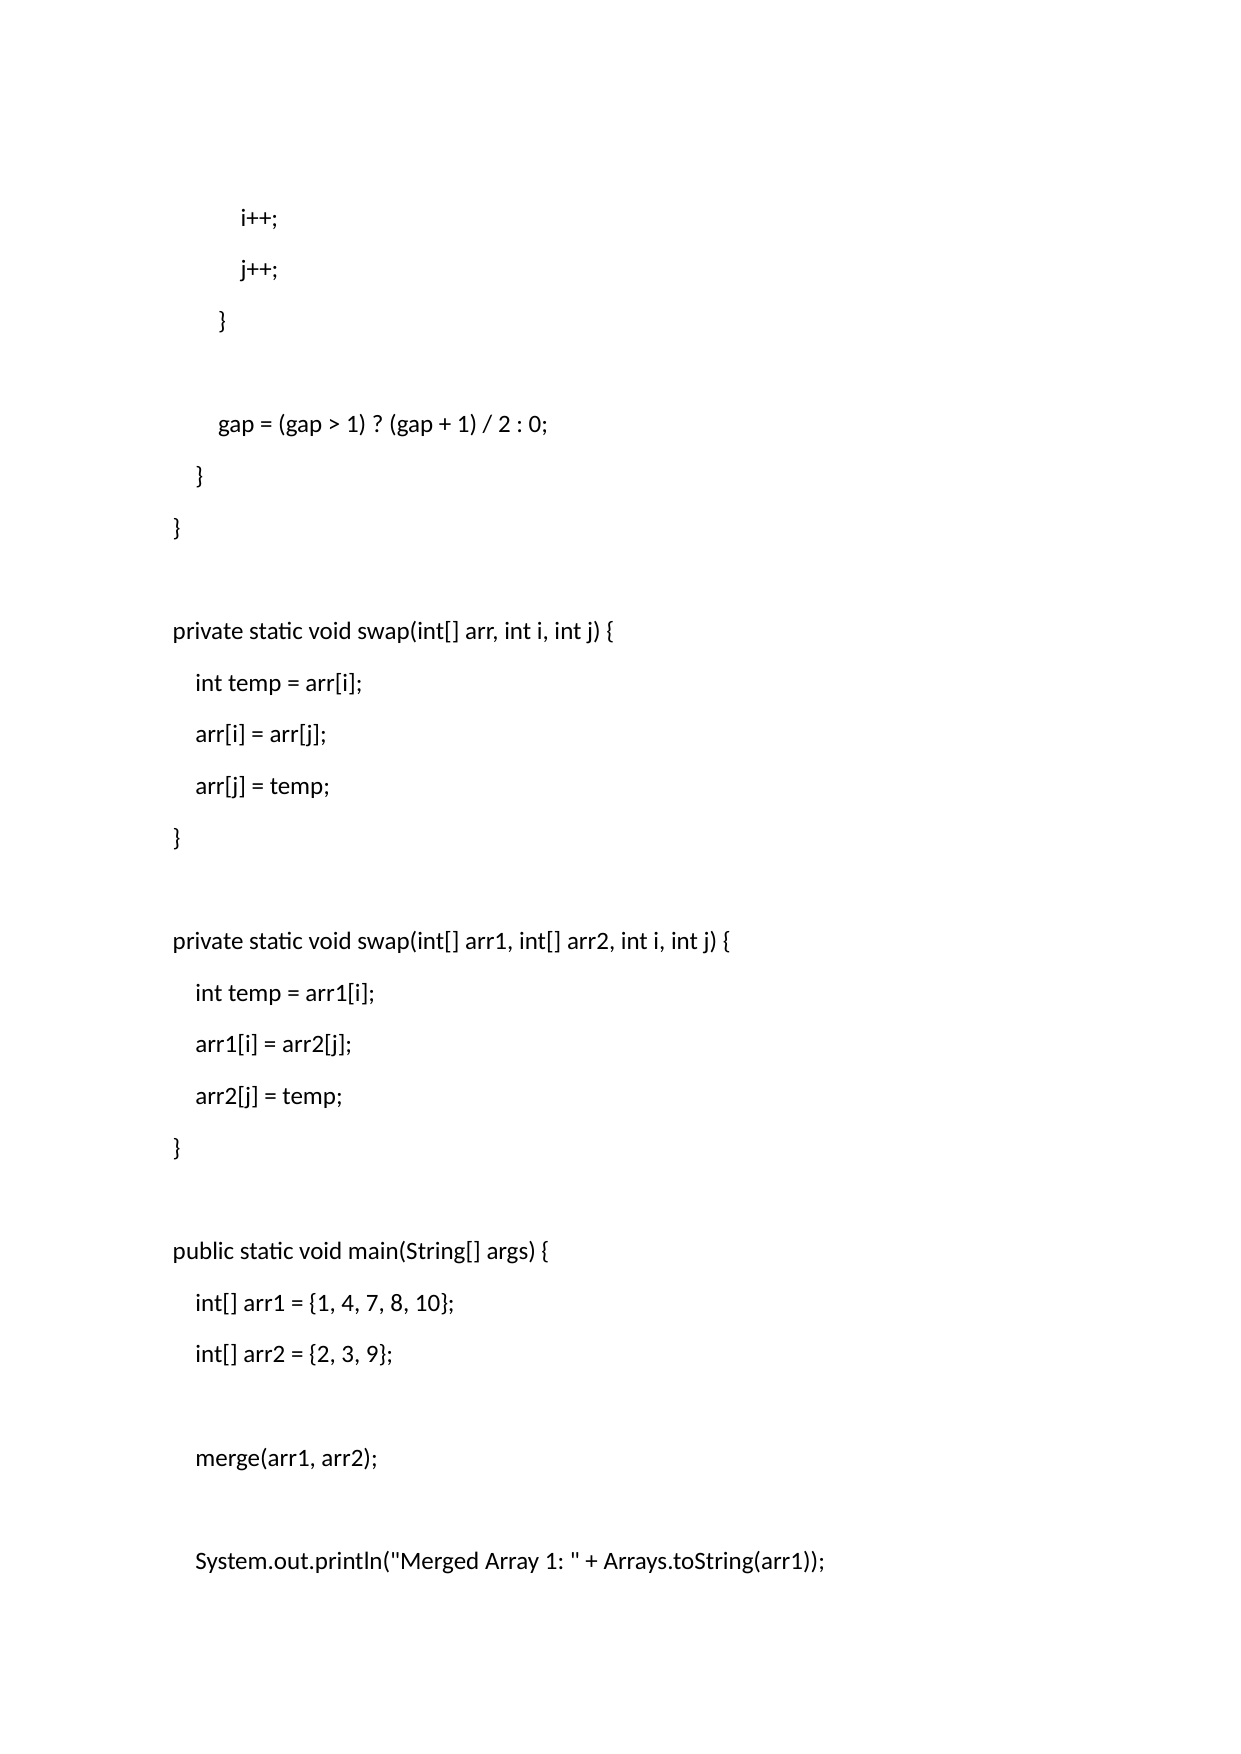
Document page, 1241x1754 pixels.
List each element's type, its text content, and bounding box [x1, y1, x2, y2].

text int temp = arr[i]; [150, 667, 1090, 697]
text } [150, 460, 1090, 491]
text j++; [150, 253, 1090, 284]
text private static void swap(int[] arr, int i, int j) { [150, 615, 1090, 646]
text } [150, 1132, 1090, 1162]
text System.out.println("Merged Array 1: " + Arrays.toString(arr1)); [150, 1545, 1090, 1576]
text gap = (gap > 1) ? (gap + 1) / 2 : 0; [150, 408, 1090, 439]
text } [150, 512, 1090, 542]
text int[] arr2 = {2, 3, 9}; [150, 1338, 1090, 1369]
text int temp = arr1[i]; [150, 977, 1090, 1007]
text arr[i] = arr[j]; [150, 718, 1090, 749]
text arr2[j] = temp; [150, 1080, 1090, 1111]
text } [150, 305, 1090, 336]
text } [150, 822, 1090, 852]
text public static void main(String[] args) { [150, 1235, 1090, 1266]
text i++; [150, 202, 1090, 232]
text arr1[i] = arr2[j]; [150, 1028, 1090, 1059]
text merge(arr1, arr2); [150, 1442, 1090, 1472]
text private static void swap(int[] arr1, int[] arr2, int i, int j) { [150, 925, 1090, 956]
text arr[j] = temp; [150, 770, 1090, 801]
text int[] arr1 = {1, 4, 7, 8, 10}; [150, 1287, 1090, 1317]
